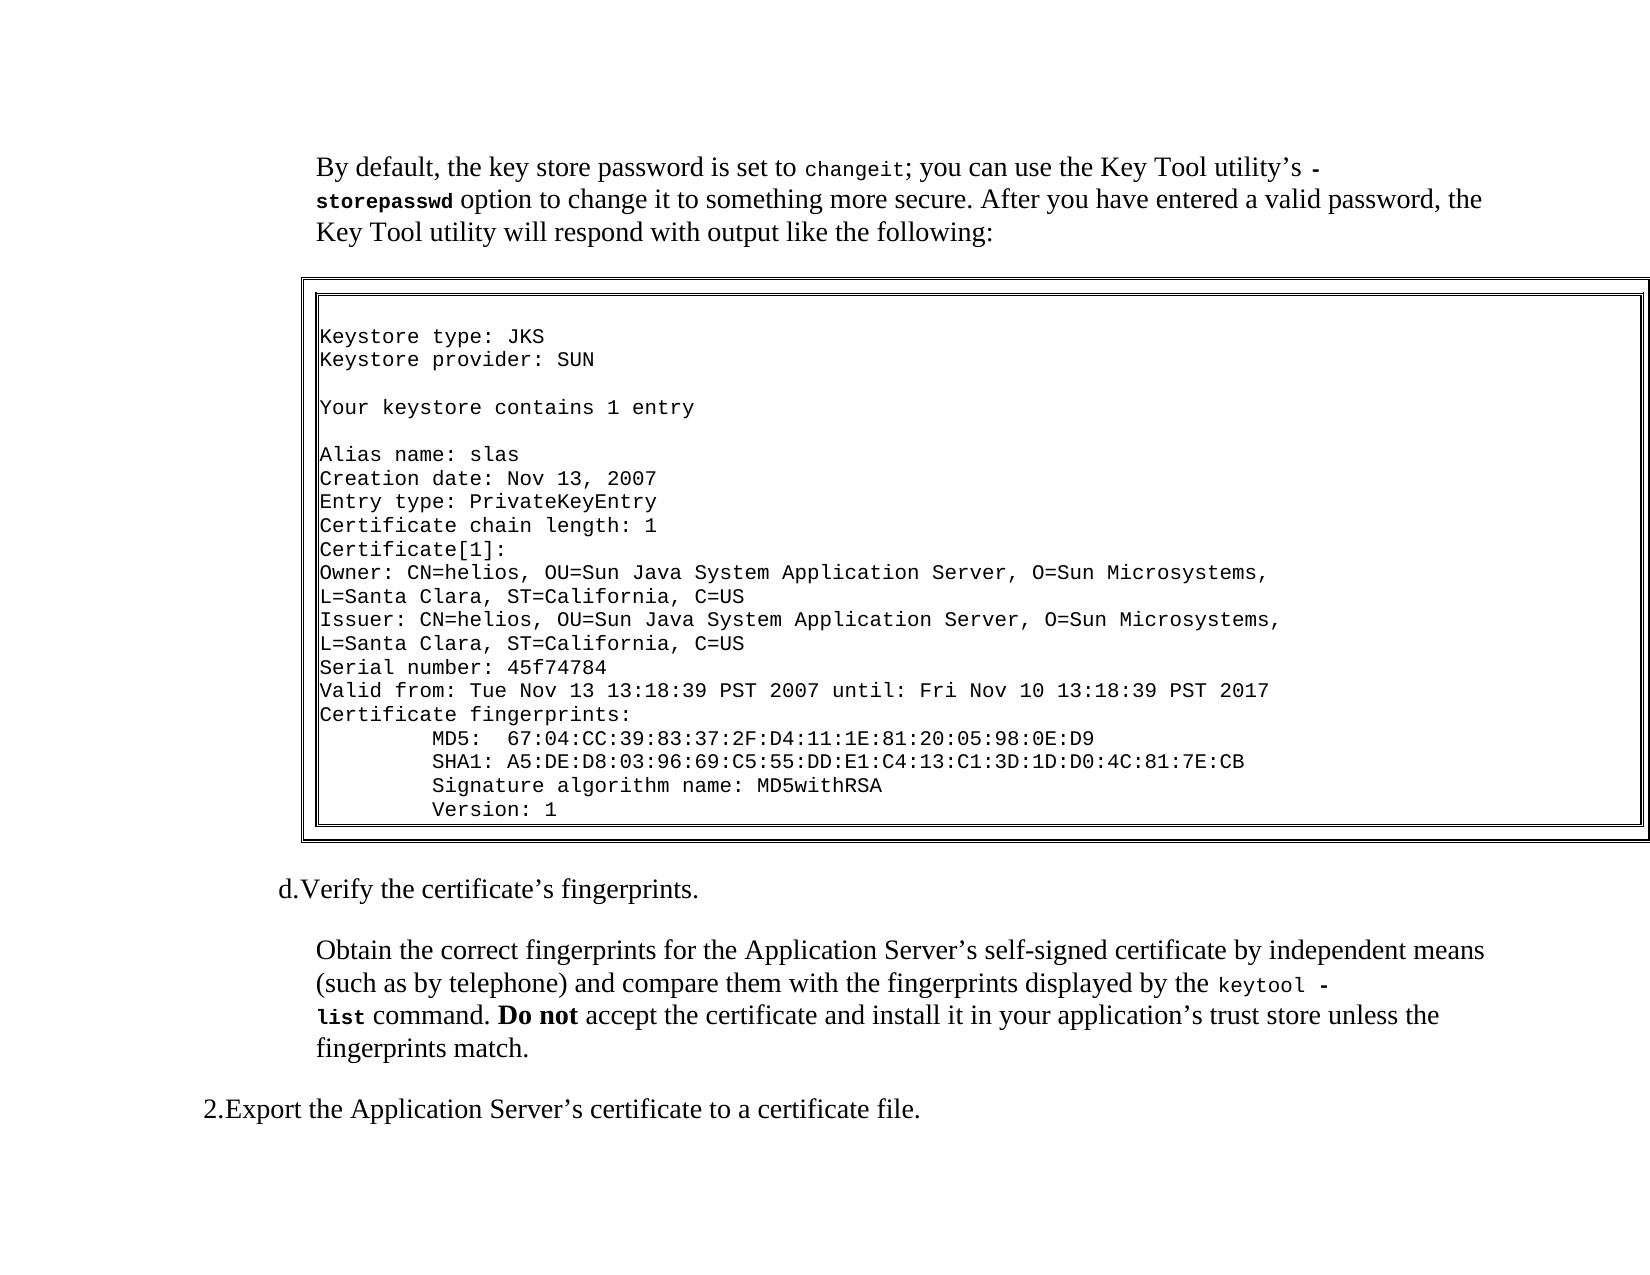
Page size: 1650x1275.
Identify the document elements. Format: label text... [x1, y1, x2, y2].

list Export the Application Server’s certificate to a certificate file. [203, 1092, 1500, 1125]
text Obtain the correct fingerprints for the Application Server’s self-signed certificate by independent means (such as by telephone) and compare them with the fingerprints displayed by the keytool -list command. Do not accept the certificate and install it in your application’s trust store unless the fingerprints match. [316, 933, 1500, 1063]
table_header [304, 280, 1648, 839]
text By default, the key store password is set to changeit; you can use the Key Tool utility’s -storepasswd option to change it to something more secure. After you have entered a valid password, the Key Tool utility will respond with output like the following: [316, 150, 1500, 248]
list Verify the certificate’s fingerprints. [278, 872, 1500, 904]
